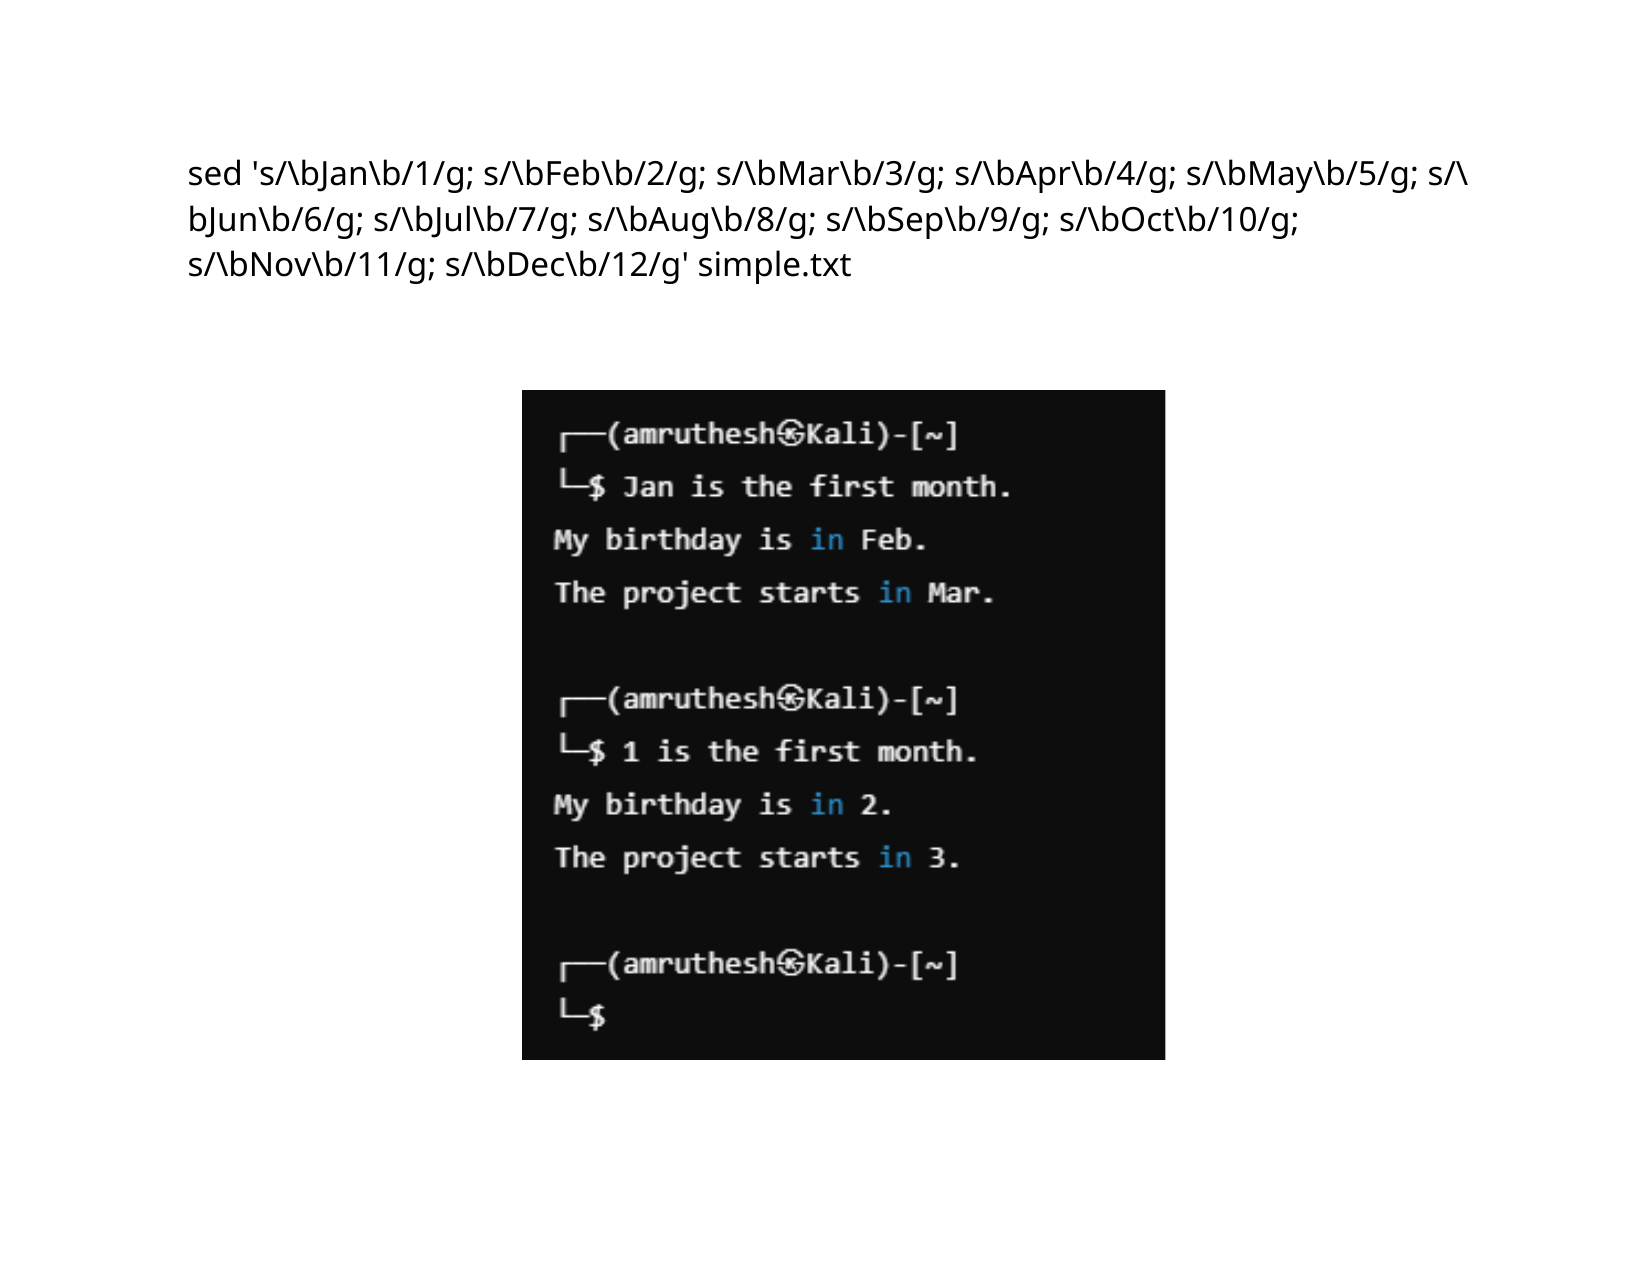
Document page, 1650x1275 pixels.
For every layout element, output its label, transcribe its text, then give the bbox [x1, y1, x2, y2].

picture [522, 390, 1166, 1060]
text sed 's/\bJan\b/1/g; s/\bFeb\b/2/g; s/\bMar\b/3/g; s/\bApr\b/4/g; s/\bMay\b/5/g; s/\bJun\b/6/g; s/\bJul\b/7/g; s/\bAug\b/8/g; s/\bSep\b/9/g; s/\bOct\b/10/g; s/\bNov\b/11/g; s/\bDec\b/12/g' simple.txt [187, 150, 1500, 286]
